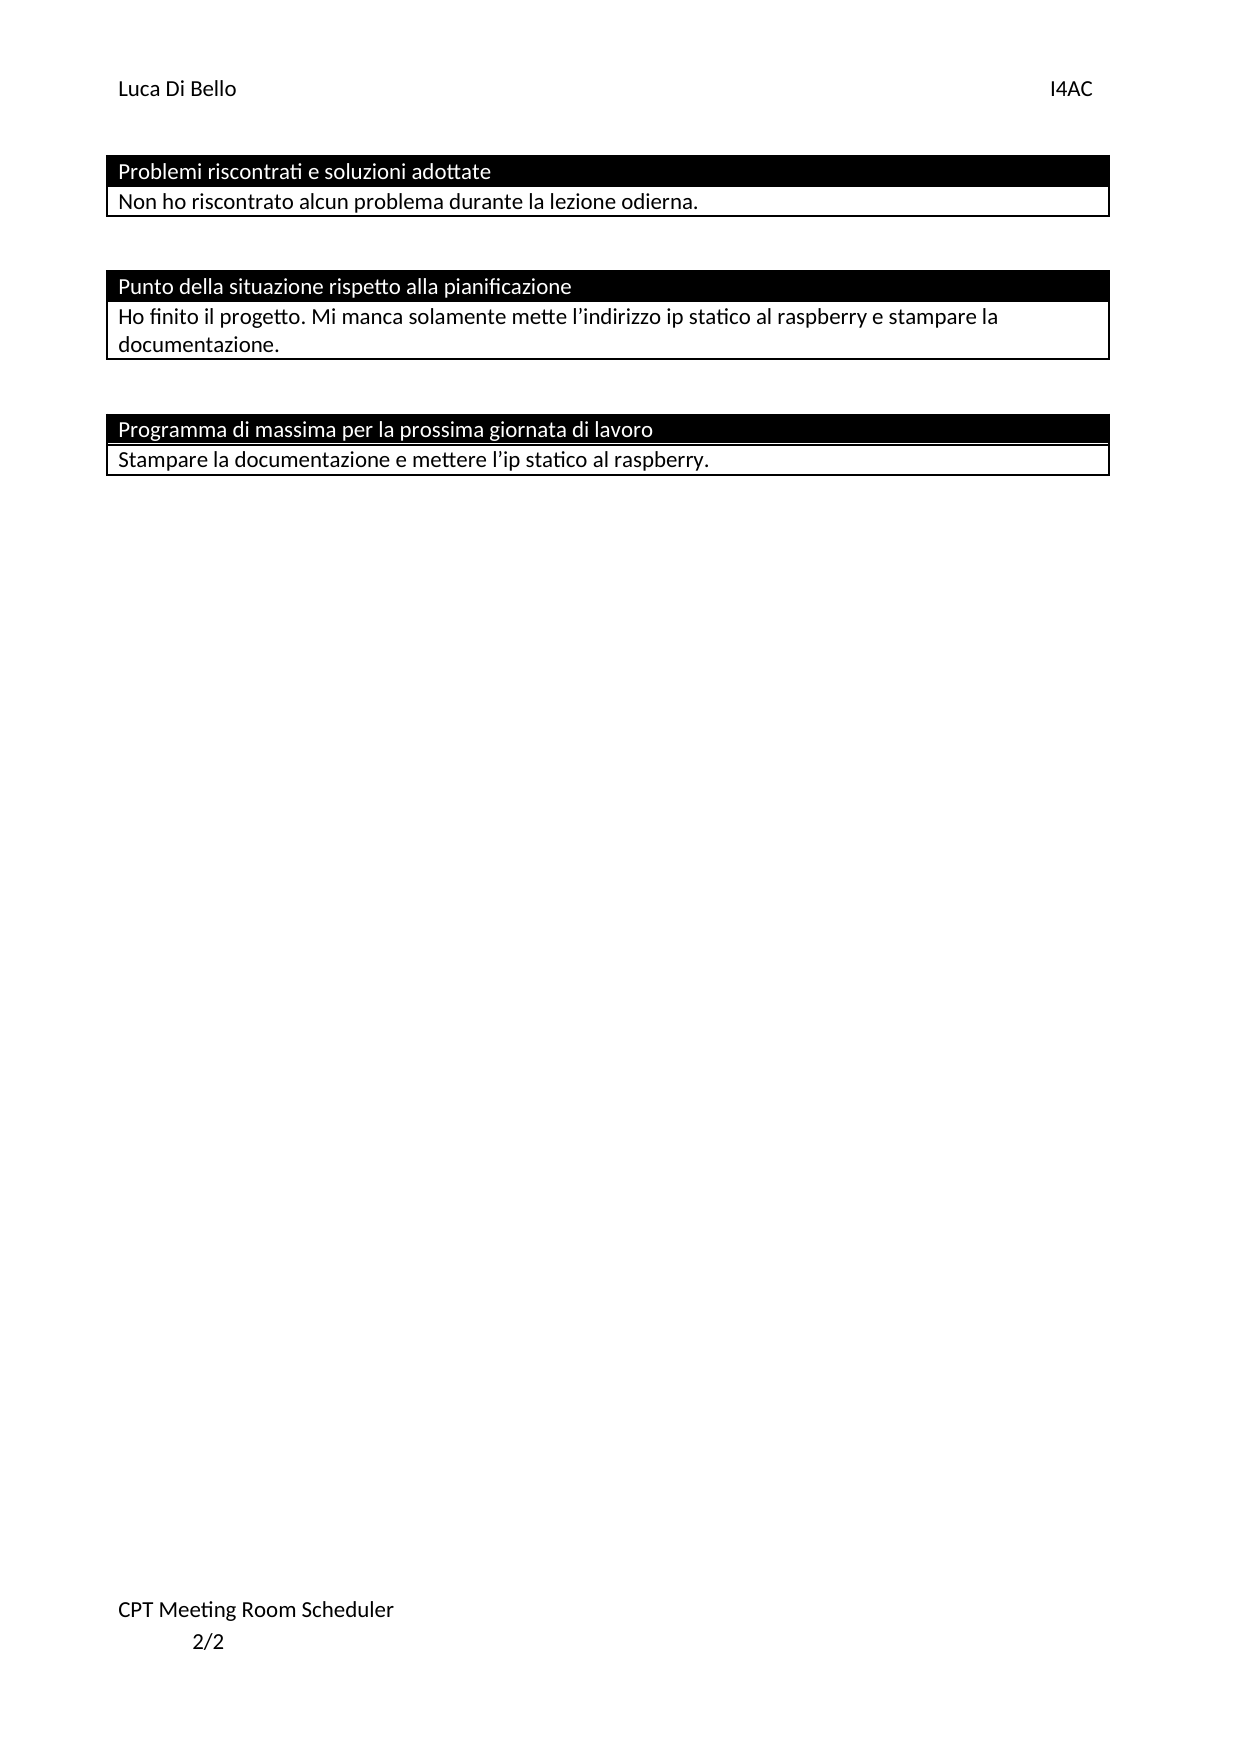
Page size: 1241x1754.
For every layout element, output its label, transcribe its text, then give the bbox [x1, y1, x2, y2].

table_header Problemi riscontrati e soluzioni adottate [108, 157, 1108, 185]
table_header Punto della situazione rispetto alla pianificazione [108, 272, 1108, 300]
table_cell Ho finito il progetto. Mi manca solamente mette l’indirizzo ip statico al raspberry e stampare la documentazione. [108, 302, 1108, 358]
table_header Programma di massima per la prossima giornata di lavoro [108, 416, 1108, 443]
table_cell Non ho riscontrato alcun problema durante la lezione odierna. [108, 187, 1108, 215]
table_cell Stampare la documentazione e mettere l’ip statico al raspberry. [108, 446, 1108, 474]
